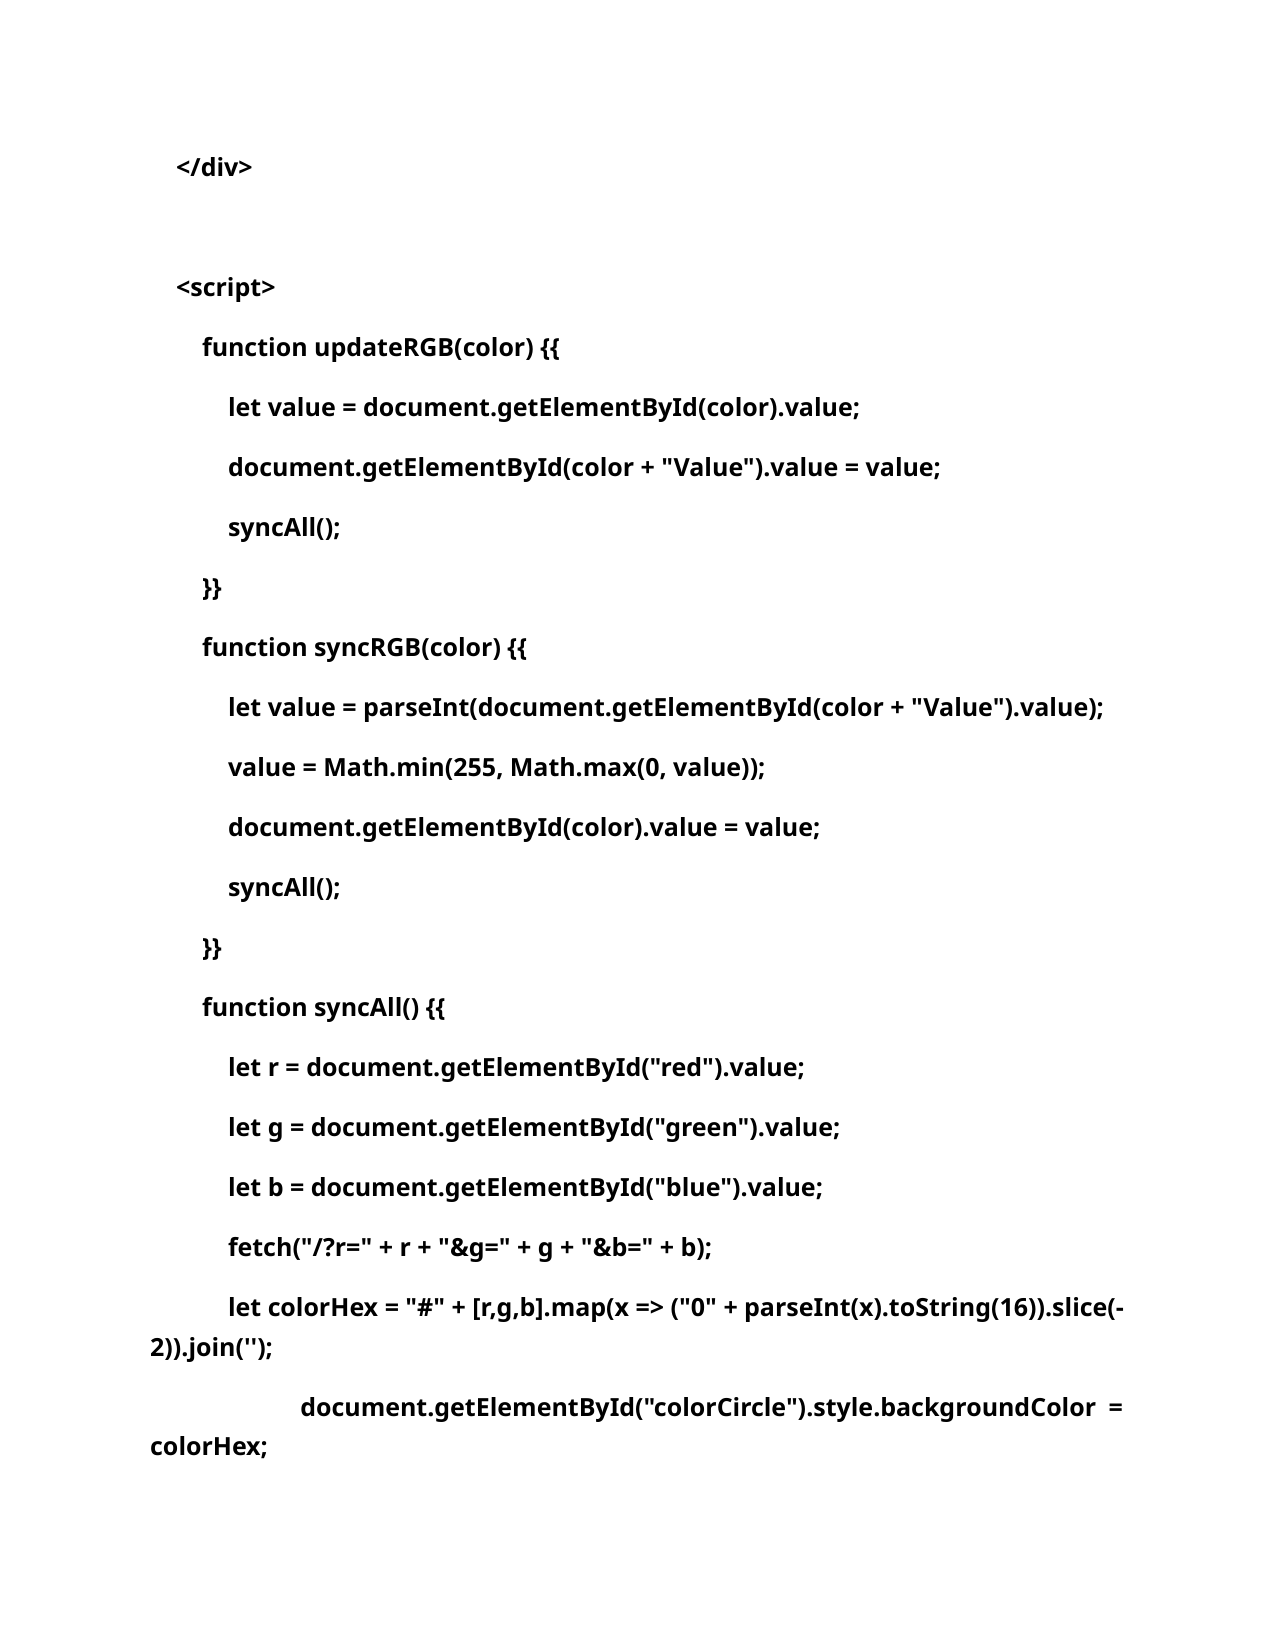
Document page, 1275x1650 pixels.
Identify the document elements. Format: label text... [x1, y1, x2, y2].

text function updateRGB(color) {{ [150, 330, 1125, 364]
text let r = document.getElementById("red").value; [150, 1050, 1125, 1084]
text document.getElementById(color + "Value").value = value; [150, 450, 1125, 484]
text function syncRGB(color) {{ [150, 630, 1125, 664]
text let colorHex = "#" + [r,g,b].map(x => ("0" + parseInt(x).toString(16)).slice(-2)).join(''); [150, 1290, 1125, 1363]
text }} [150, 930, 1125, 964]
text <script> [150, 270, 1125, 304]
text fetch("/?r=" + r + "&g=" + g + "&b=" + b); [150, 1230, 1125, 1264]
text let value = parseInt(document.getElementById(color + "Value").value); [150, 690, 1125, 724]
text document.getElementById(color).value = value; [150, 810, 1125, 844]
text document.getElementById("colorCircle").style.backgroundColor = colorHex; [150, 1389, 1125, 1462]
text syncAll(); [150, 510, 1125, 544]
text syncAll(); [150, 870, 1125, 904]
text let b = document.getElementById("blue").value; [150, 1170, 1125, 1204]
text value = Math.min(255, Math.max(0, value)); [150, 750, 1125, 784]
text let value = document.getElementById(color).value; [150, 390, 1125, 424]
text let g = document.getElementById("green").value; [150, 1110, 1125, 1144]
text }} [150, 570, 1125, 604]
text </div> [150, 150, 1125, 184]
text function syncAll() {{ [150, 990, 1125, 1024]
